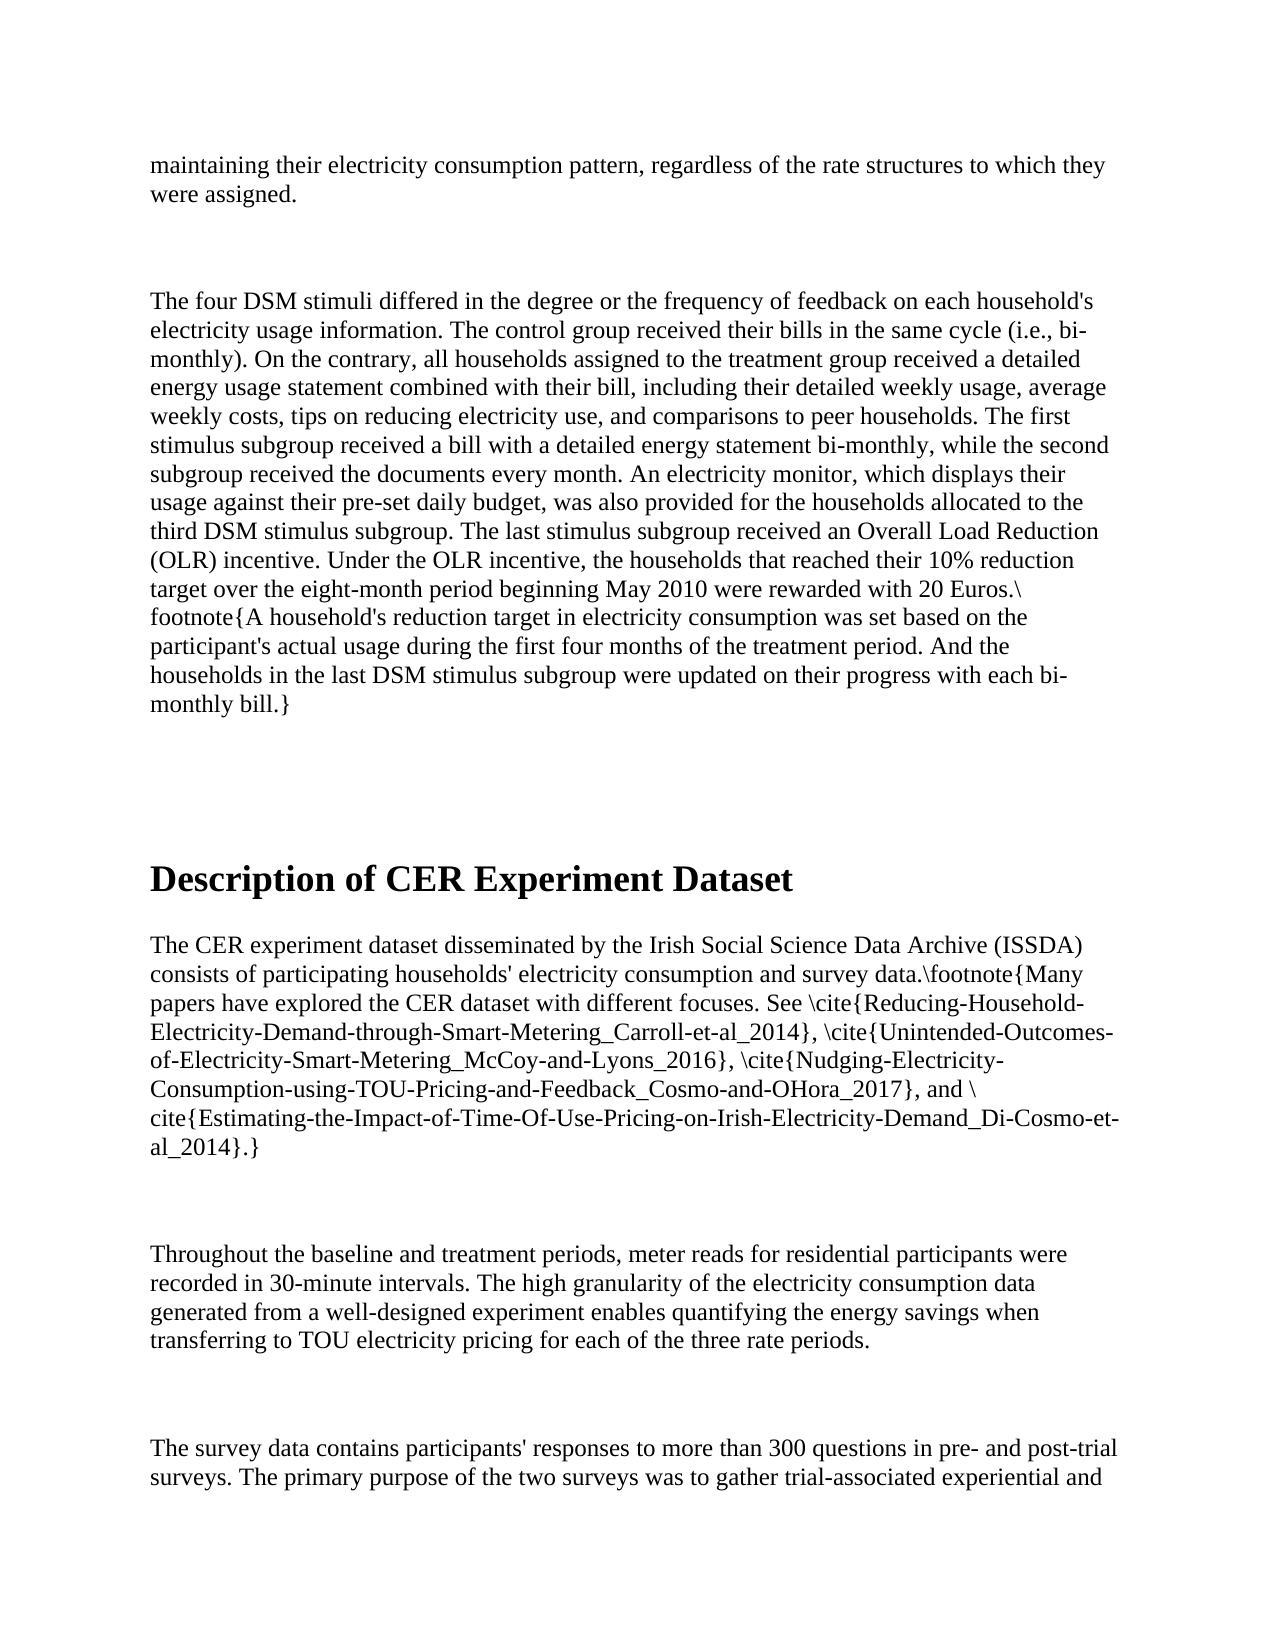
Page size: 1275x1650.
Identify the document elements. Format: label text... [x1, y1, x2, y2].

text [150, 150, 1125, 207]
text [150, 1433, 1125, 1490]
text The CER experiment dataset disseminated by the Irish Social Science Data Archive (ISSDA) consists of participating households' electricity consumption and survey data.\footnote{Many papers have explored the CER dataset with different focuses. See \cite{Reducing-Household-Electricity-Demand-through-Smart-Metering_Carroll-et-al_2014}, \cite{Unintended-Outcomes-of-Electricity-Smart-Metering_McCoy-and-Lyons_2016}, \cite{Nudging-Electricity-Consumption-using-TOU-Pricing-and-Feedback_Cosmo-and-OHora_2017}, and \cite{Estimating-the-Impact-of-Time-Of-Use-Pricing-on-Irish-Electricity-Demand_Di-Cosmo-et-al_2014}.} [150, 930, 1125, 1160]
text Throughout the baseline and treatment periods, meter reads for residential participants were recorded in 30-minute intervals. The high granularity of the electricity consumption data generated from a well-designed experiment enables quantifying the energy savings when transferring to TOU electricity pricing for each of the three rate periods. [150, 1239, 1125, 1354]
subtitle Description of CER Experiment Dataset [150, 856, 1125, 899]
text The four DSM stimuli differed in the degree or the frequency of feedback on each household's electricity usage information. The control group received their bills in the same cycle (i.e., bi-monthly). On the contrary, all households assigned to the treatment group received a detailed energy usage statement combined with their bill, including their detailed weekly usage, average weekly costs, tips on reducing electricity use, and comparisons to peer households. The first stimulus subgroup received a bill with a detailed energy statement bi-monthly, while the second subgroup received the documents every month. An electricity monitor, which displays their usage against their pre-set daily budget, was also provided for the households allocated to the third DSM stimulus subgroup. The last stimulus subgroup received an Overall Load Reduction (OLR) incentive. Under the OLR incentive, the households that reached their 10% reduction target over the eight-month period beginning May 2010 were rewarded with 20 Euros.\footnote{A household's reduction target in electricity consumption was set based on the participant's actual usage during the first four months of the treatment period. And the households in the last DSM stimulus subgroup were updated on their progress with each bi-monthly bill.} [150, 286, 1125, 717]
